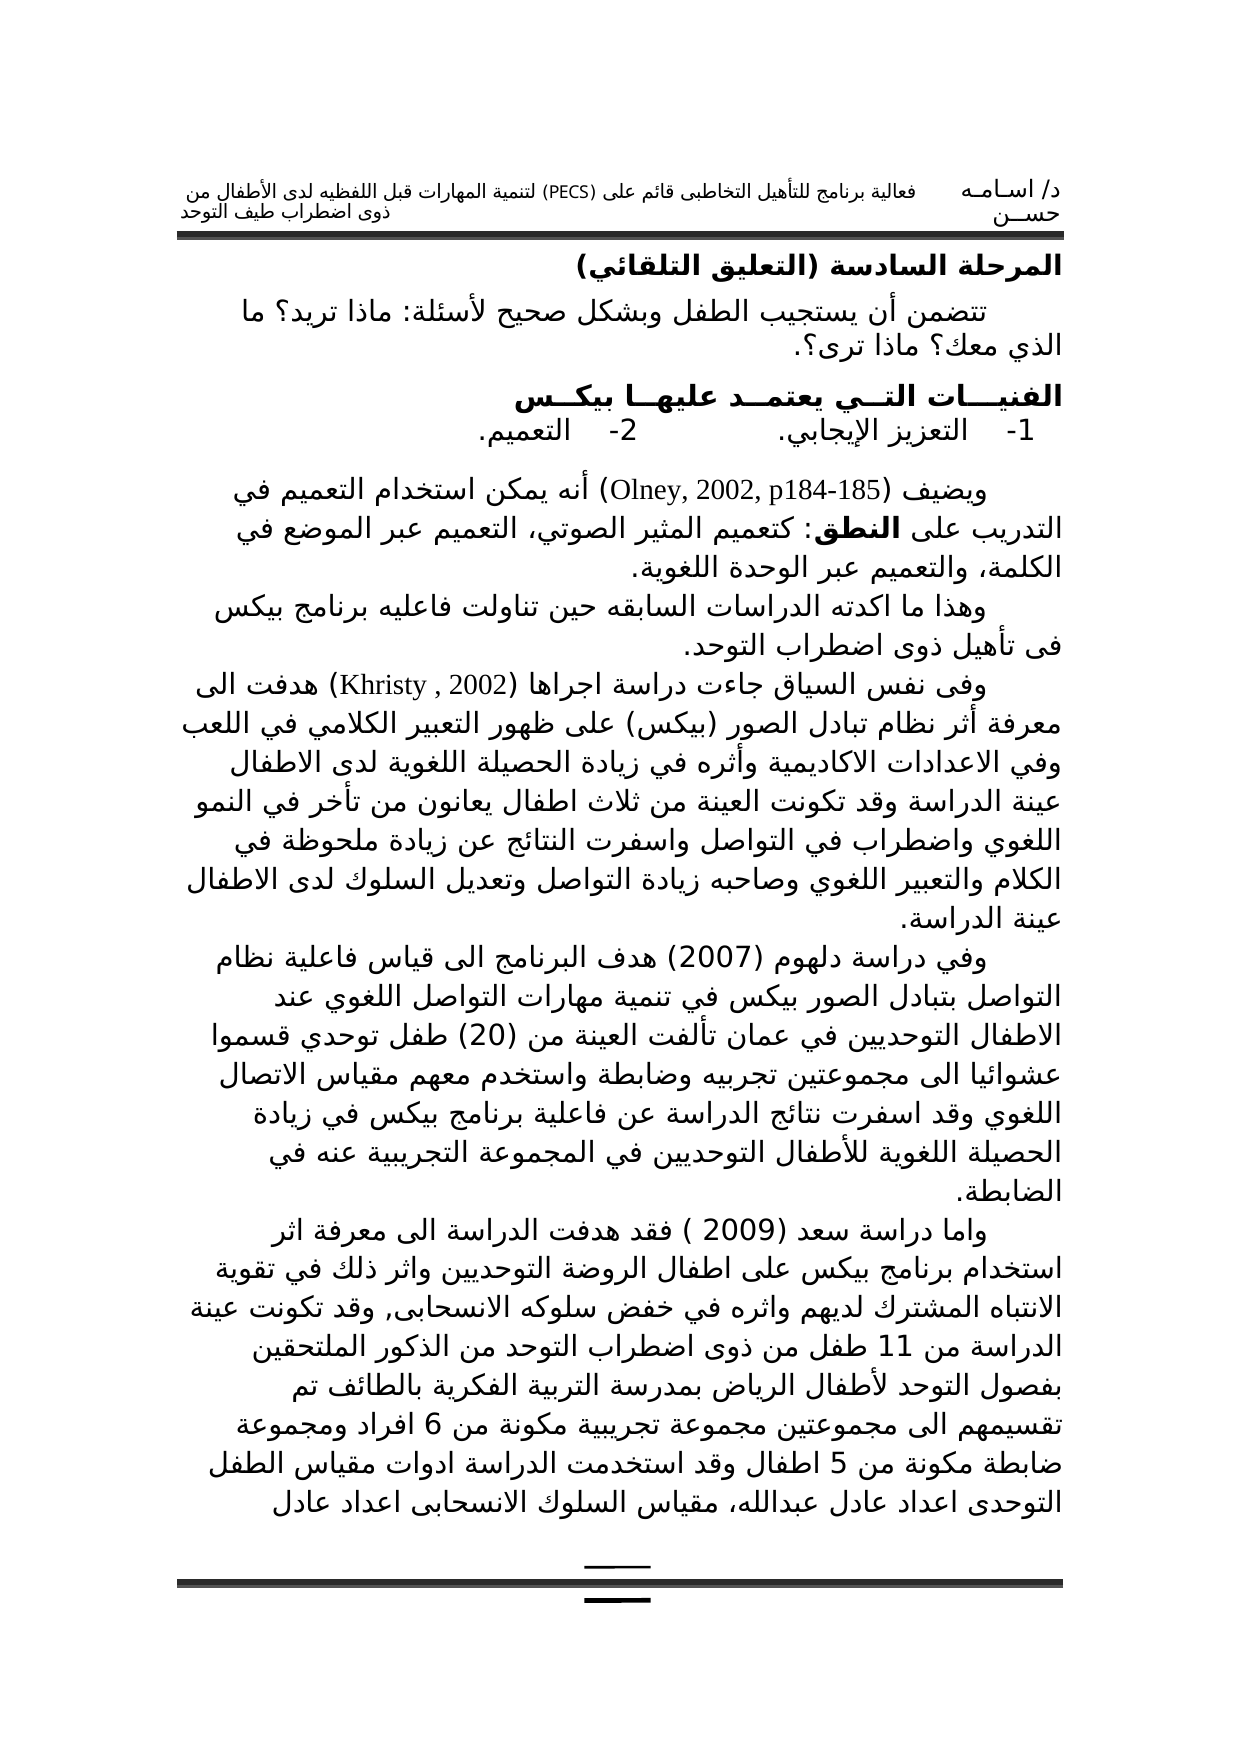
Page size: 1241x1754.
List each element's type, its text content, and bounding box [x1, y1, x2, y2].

text وهذا ما اكدته الدراسات السابقه حين تناولت فاعليه برنامج بيكس فى تأهيل ذوى اضطراب التوحد. [177, 589, 1063, 662]
text تتضمن أن يستجيب الطفل وبشكل صحيح لأسئلة: ماذا تريد؟ ما الذي معك؟ ماذا ترى؟. [177, 295, 1063, 363]
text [177, 1213, 1063, 1519]
table_header التعزيز الإيجابي. [620, 413, 1063, 447]
subtitle الفنيـــات التــي يعتمــد عليهــا بيكــس [177, 379, 1063, 413]
subtitle المرحلة السادسة (التعليق التلقائي) [177, 249, 1063, 282]
text ويضيف (Olney, 2002, p184-185) أنه يمكن استخدام التعميم في التدريب على النطق: كتعميم المثير الصوتي، التعميم عبر الموضع في الكلمة، والتعميم عبر الوحدة اللغوية. [177, 472, 1063, 584]
table_header التعميم. [177, 413, 620, 447]
text وفي دراسة دلهوم (2007) هدف البرنامج الى قياس فاعلية نظام التواصل بتبادل الصور بيكس في تنمية مهارات التواصل اللغوي عند الاطفال التوحديين في عمان تألفت العينة من (20) طفل توحدي قسموا عشوائيا الى مجموعتين تجربيه وضابطة واستخدم معهم مقياس الاتصال اللغوي وقد اسفرت نتائج الدراسة عن فاعلية برنامج بيكس في زيادة الحصيلة اللغوية للأطفال التوحديين في المجموعة التجريبية عنه في الضابطة. [177, 940, 1063, 1208]
text وفى نفس السياق جاءت دراسة اجراها (Khristy , 2002) هدفت الى معرفة أثر نظام تبادل الصور (بيكس) على ظهور التعبير الكلامي في اللعب وفي الاعدادات الاكاديمية وأثره في زيادة الحصيلة اللغوية لدى الاطفال عينة الدراسة وقد تكونت العينة من ثلاث اطفال يعانون من تأخر في النمو اللغوي واضطراب في التواصل واسفرت النتائج عن زيادة ملحوظة في الكلام والتعبير اللغوي وصاحبه زيادة التواصل وتعديل السلوك لدى الاطفال عينة الدراسة. [177, 667, 1063, 935]
